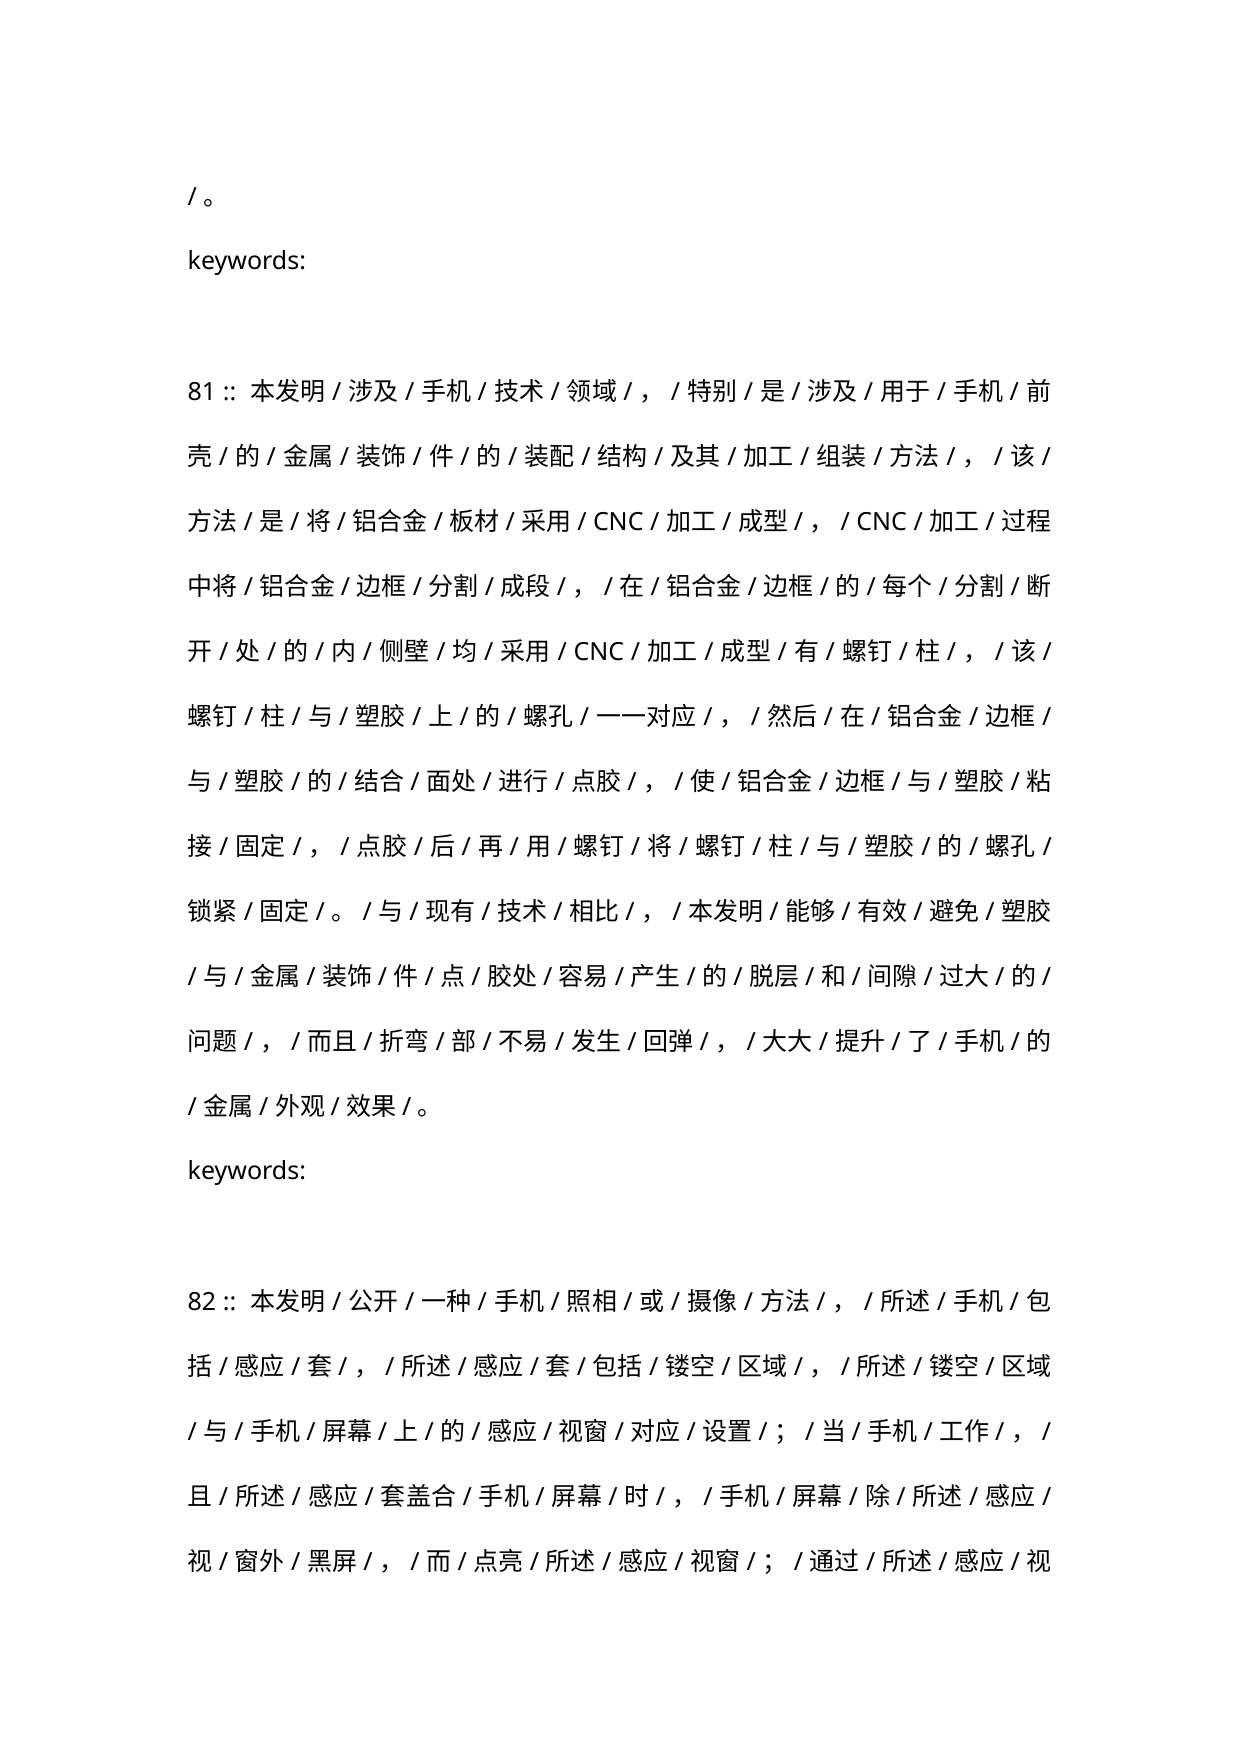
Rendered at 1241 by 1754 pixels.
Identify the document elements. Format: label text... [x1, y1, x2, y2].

text keywords: [187, 1137, 1053, 1202]
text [187, 1267, 1053, 1592]
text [187, 162, 1053, 227]
text keywords: [187, 227, 1053, 292]
text 81 :: 本发明 / 涉及 / 手机 / 技术 / 领域 / ， / 特别 / 是 / 涉及 / 用于 / 手机 / 前壳 / 的 / 金属 / 装饰 / 件 / 的 / 装配 / 结构 / 及其 / 加工 / 组装 / 方法 / ， / 该 / 方法 / 是 / 将 / 铝合金 / 板材 / 采用 / CNC / 加工 / 成型 / ， / CNC / 加工 / 过程中将 / 铝合金 / 边框 / 分割 / 成段 / ， / 在 / 铝合金 / 边框 / 的 / 每个 / 分割 / 断开 / 处 / 的 / 内 / 侧壁 / 均 / 采用 / CNC / 加工 / 成型 / 有 / 螺钉 / 柱 / ， / 该 / 螺钉 / 柱 / 与 / 塑胶 / 上 / 的 / 螺孔 / 一一对应 / ， / 然后 / 在 / 铝合金 / 边框 / 与 / 塑胶 / 的 / 结合 / 面处 / 进行 / 点胶 / ， / 使 / 铝合金 / 边框 / 与 / 塑胶 / 粘接 / 固定 / ， / 点胶 / 后 / 再 / 用 / 螺钉 / 将 / 螺钉 / 柱 / 与 / 塑胶 / 的 / 螺孔 / 锁紧 / 固定 / 。 / 与 / 现有 / 技术 / 相比 / ， / 本发明 / 能够 / 有效 / 避免 / 塑胶 / 与 / 金属 / 装饰 / 件 / 点 / 胶处 / 容易 / 产生 / 的 / 脱层 / 和 / 间隙 / 过大 / 的 / 问题 / ， / 而且 / 折弯 / 部 / 不易 / 发生 / 回弹 / ， / 大大 / 提升 / 了 / 手机 / 的 / 金属 / 外观 / 效果 / 。 [187, 357, 1053, 1137]
